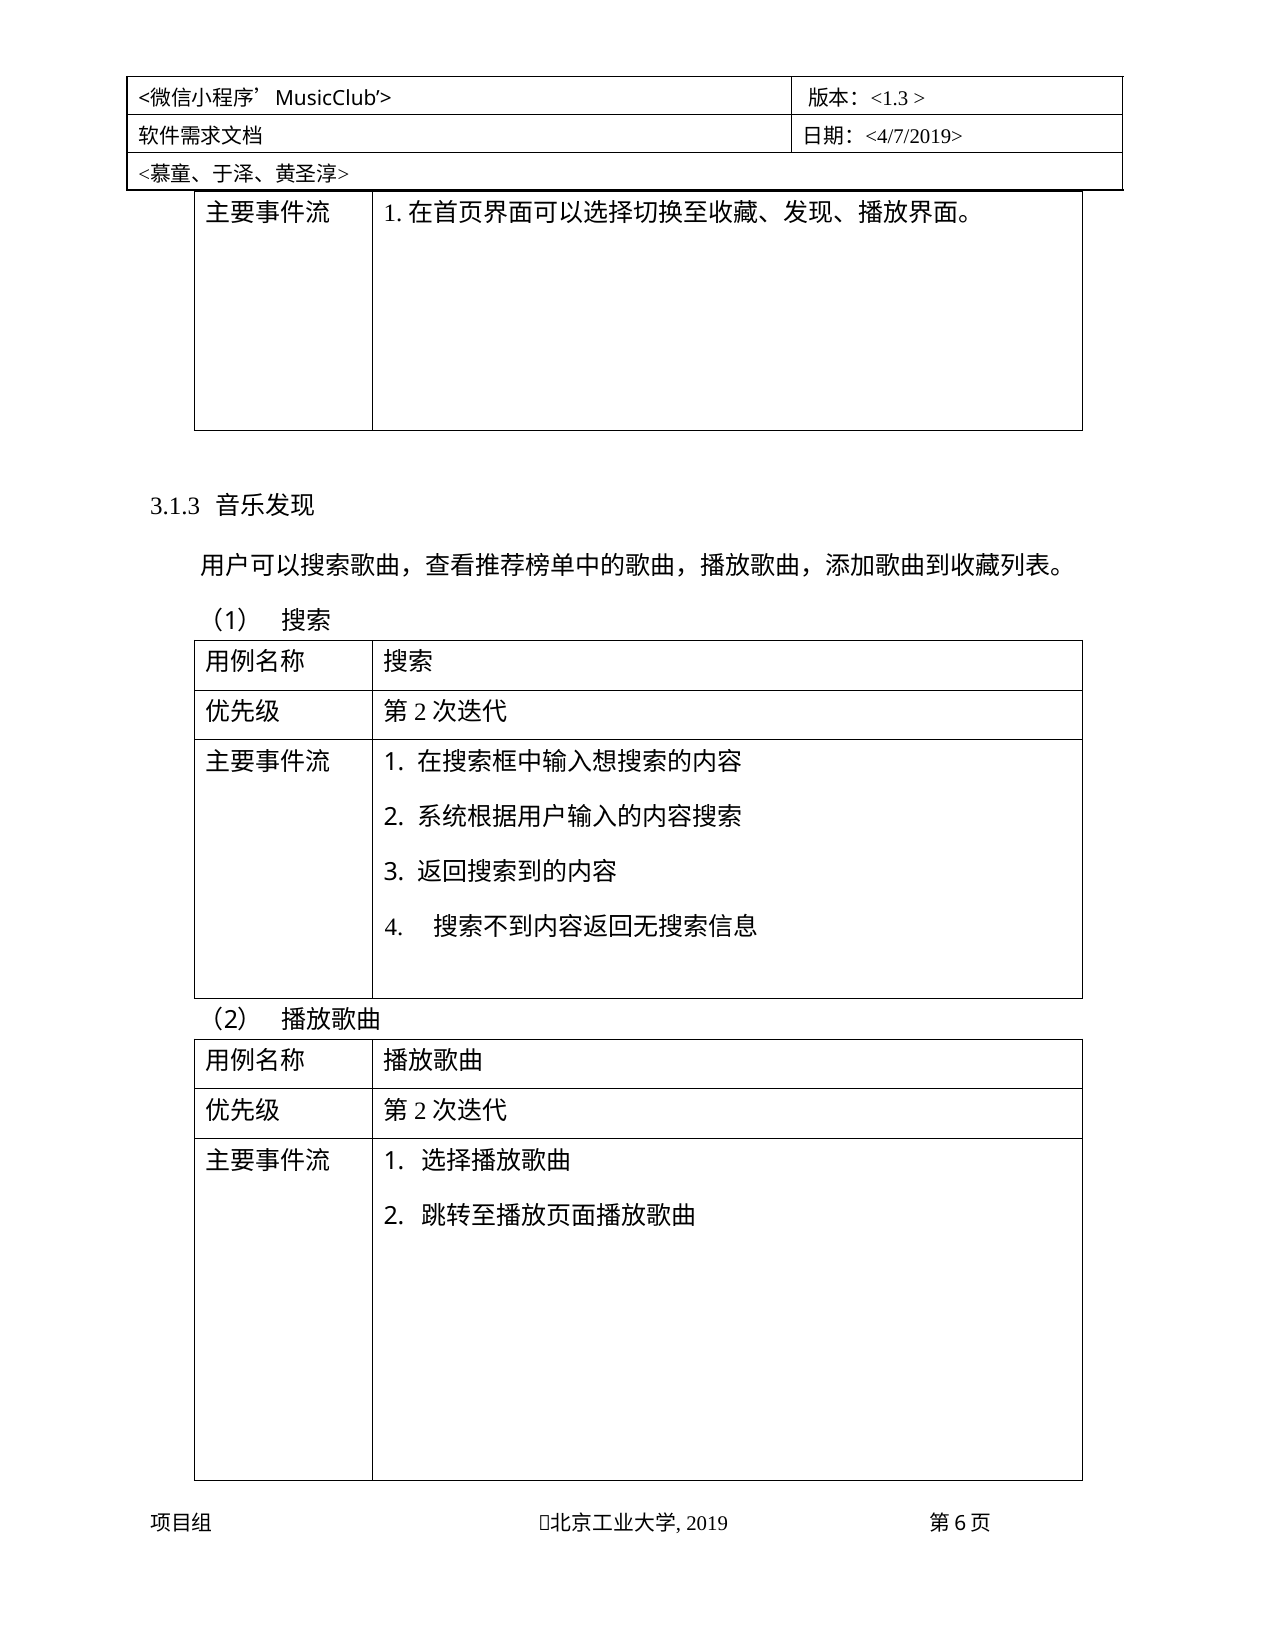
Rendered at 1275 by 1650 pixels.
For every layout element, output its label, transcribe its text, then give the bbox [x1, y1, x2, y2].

table_cell 主要事件流 [195, 1139, 372, 1480]
table_header 搜索 [373, 641, 1082, 689]
subtitle 音乐发现 [150, 485, 1138, 521]
table_header 用例名称 [195, 1040, 372, 1088]
table_cell 主要事件流 [195, 740, 372, 998]
table_cell 在首页界面可以选择切换至收藏、发现、播放界面。 [373, 192, 1082, 430]
table_cell 第 2 次迭代 [373, 1089, 1082, 1138]
table_cell 1. 在搜索框中输入想搜索的内容 2. 系统根据用户输入的内容搜索 3. 返回搜索到的内容 搜索不到内容返回无搜索信息 [373, 740, 1082, 998]
table_cell 优先级 [195, 1089, 372, 1138]
table_cell 选择播放歌曲 跳转至播放页面播放歌曲 [373, 1139, 1082, 1480]
list 搜索 [198, 600, 1138, 637]
table_header 用例名称 [195, 641, 372, 689]
list 播放歌曲 [198, 999, 1138, 1035]
table_cell 优先级 [195, 691, 372, 739]
table_header 播放歌曲 [373, 1040, 1082, 1088]
table_cell 主要事件流 [195, 192, 372, 430]
text 用户可以搜索歌曲，查看推荐榜单中的歌曲，播放歌曲，添加歌曲到收藏列表。 [150, 545, 1138, 582]
table_cell 第 2 次迭代 [373, 691, 1082, 739]
